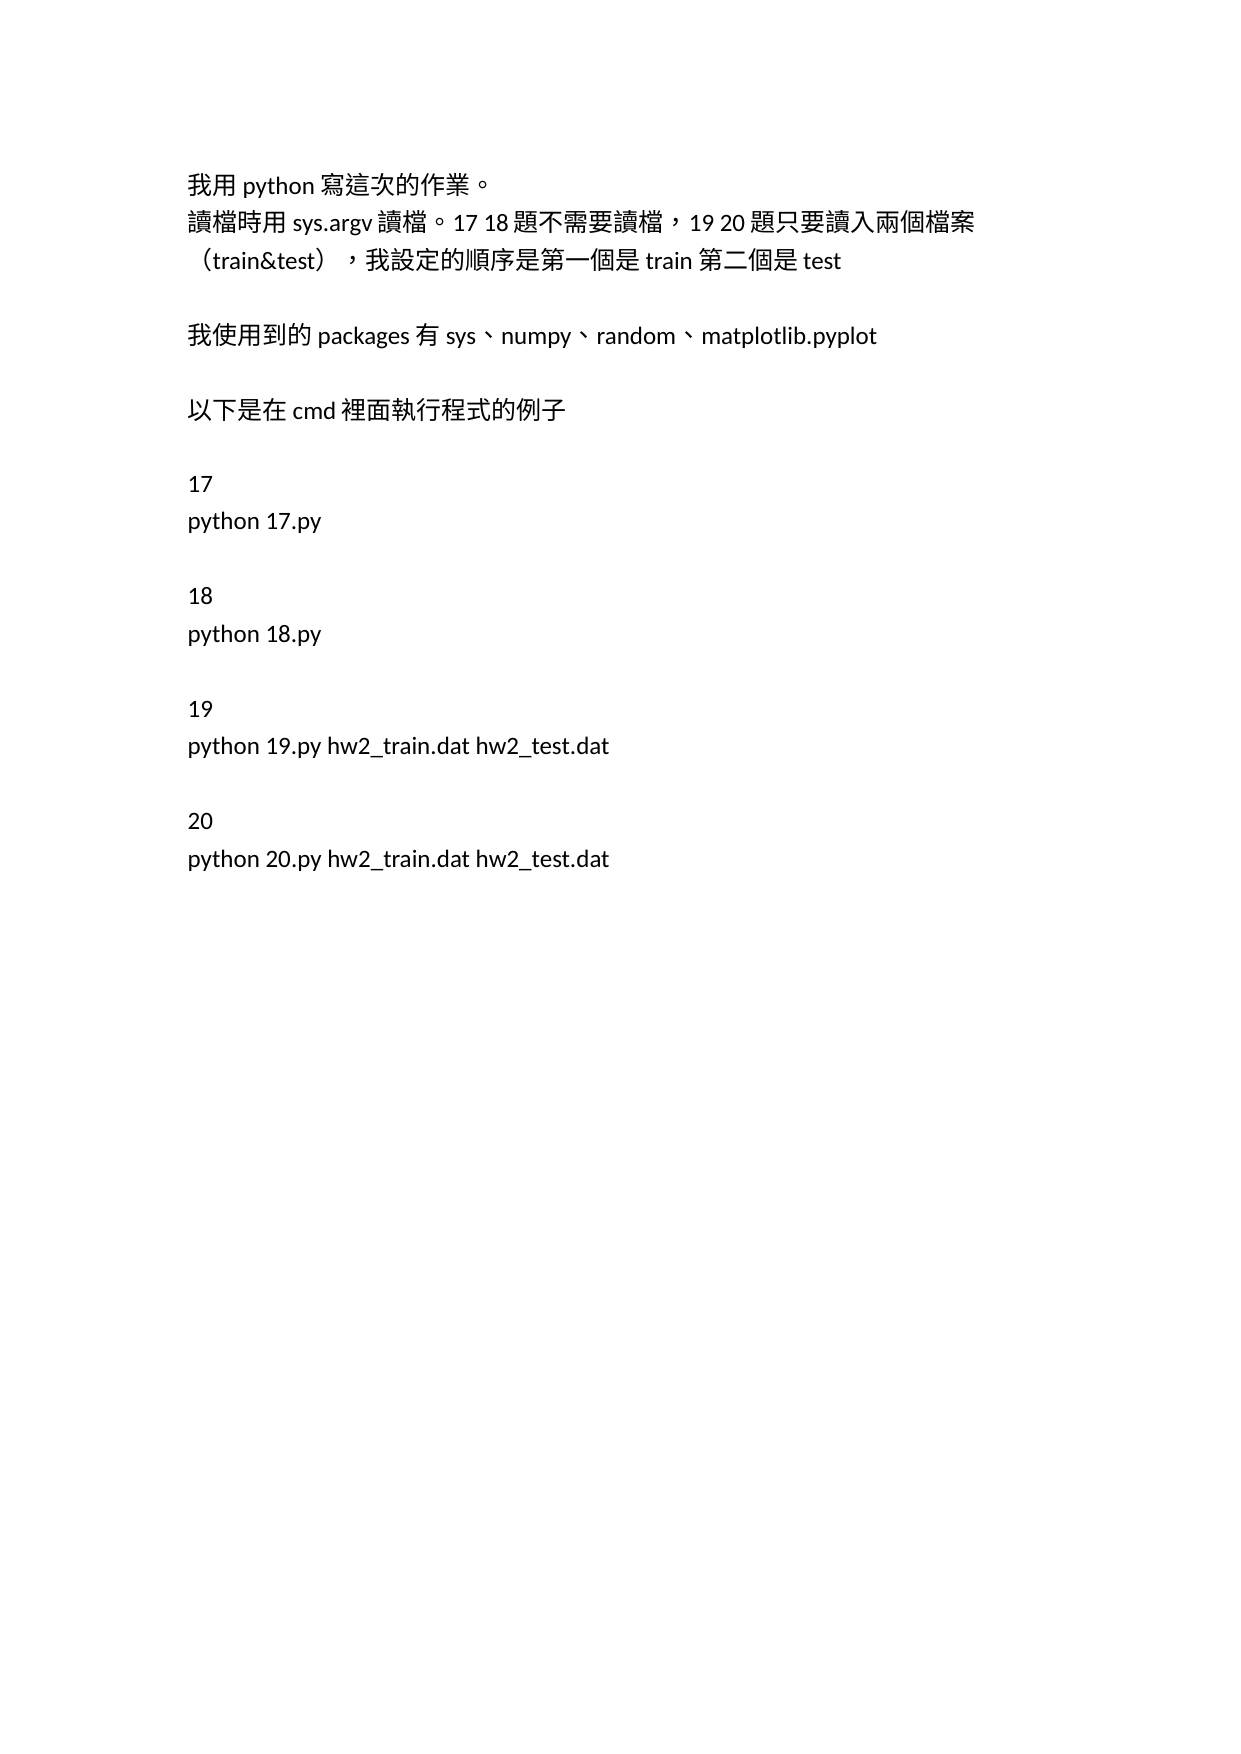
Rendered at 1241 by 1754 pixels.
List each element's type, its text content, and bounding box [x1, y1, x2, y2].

text 18 [187, 577, 1053, 614]
text 以下是在cmd裡面執行程式的例子 [187, 389, 1053, 427]
text python 19.py hw2_train.dat hw2_test.dat [187, 727, 1053, 764]
text 17 [187, 464, 1053, 502]
text 19 [187, 689, 1053, 727]
text python 20.py hw2_train.dat hw2_test.dat [187, 839, 1053, 877]
text 我使用到的packages有 sys、numpy、random、matplotlib.pyplot [187, 314, 1053, 352]
text 20 [187, 802, 1053, 839]
text python 18.py [187, 614, 1053, 652]
text python 17.py [187, 502, 1053, 539]
text 讀檔時用sys.argv讀檔。17 18題不需要讀檔，19 20題只要讀入兩個檔案（train&test），我設定的順序是第一個是train第二個是test [187, 202, 1053, 277]
text 我用python寫這次的作業。 [187, 164, 1053, 202]
